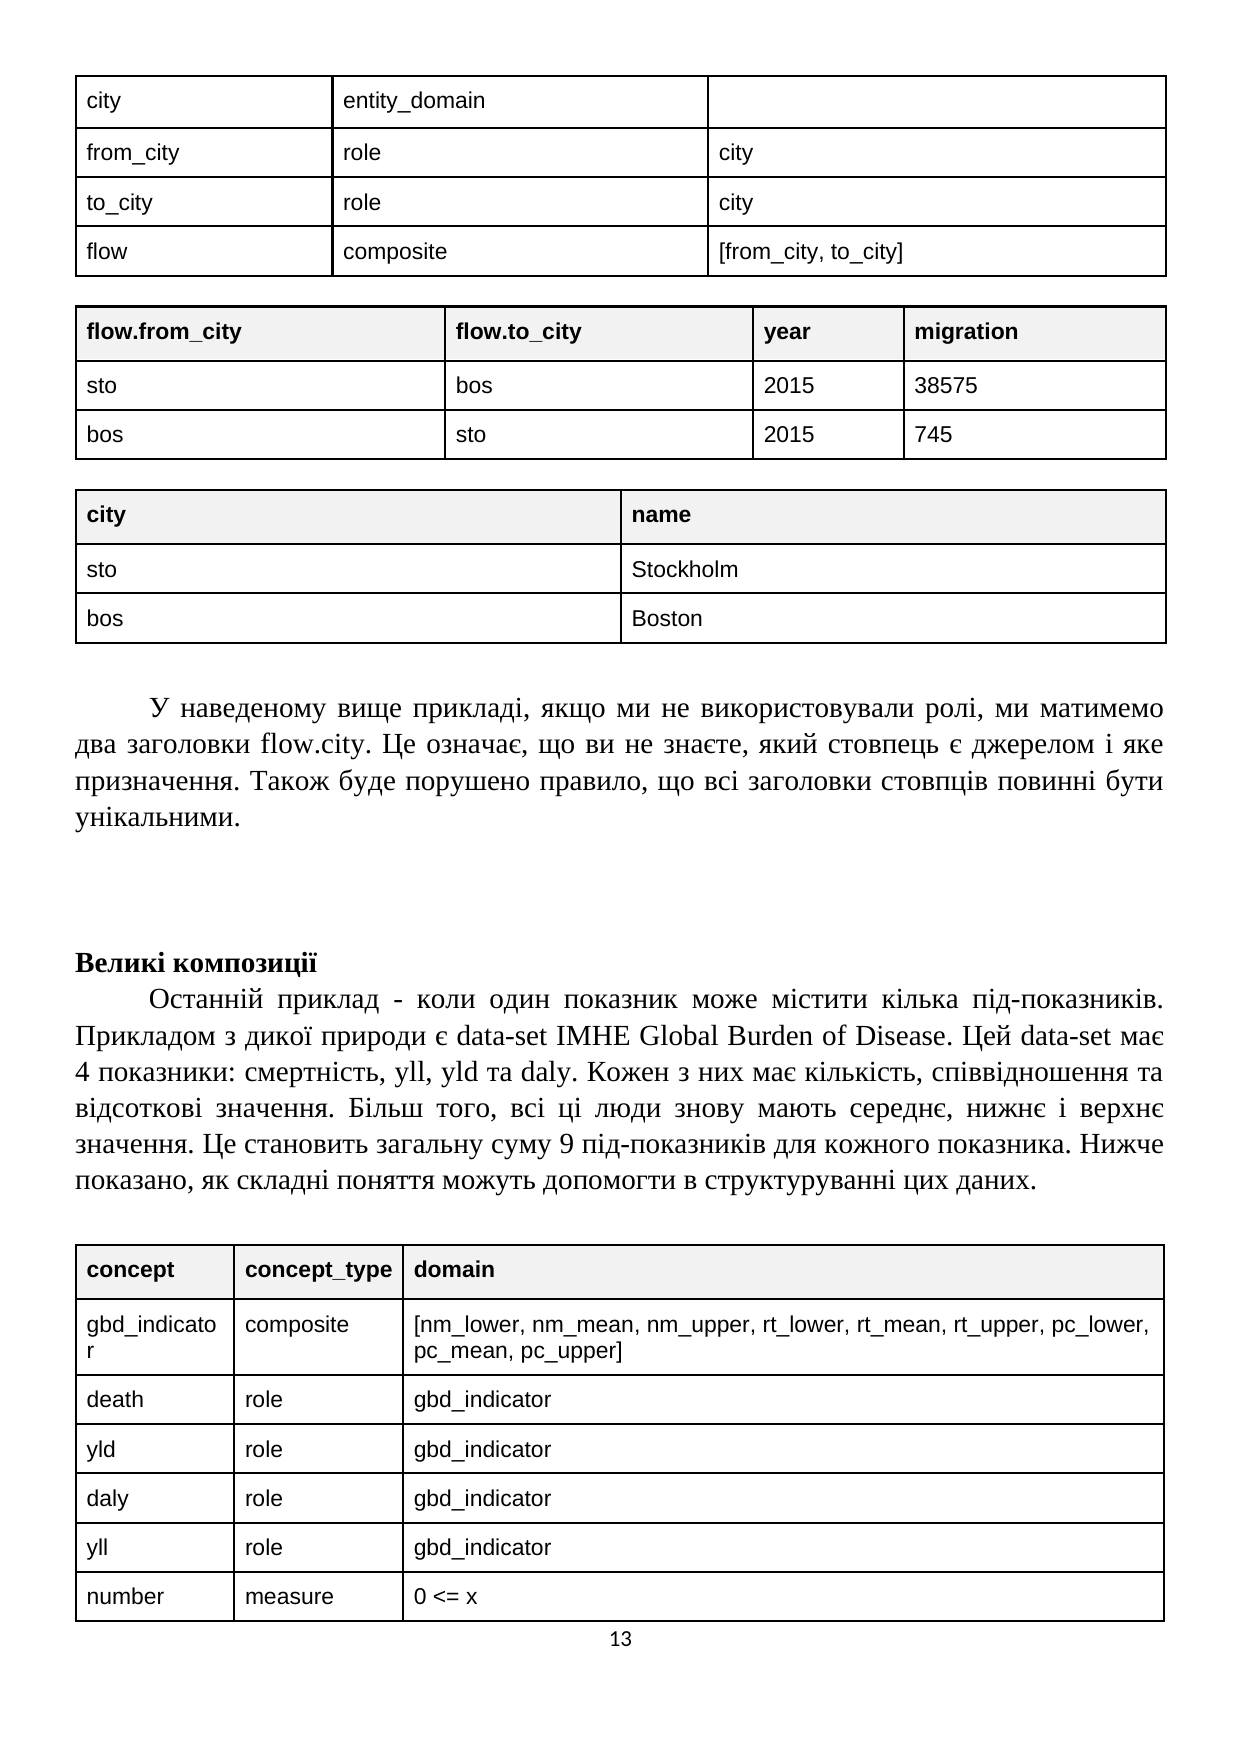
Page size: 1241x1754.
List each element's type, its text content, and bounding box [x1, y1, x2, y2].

table_cell Stockholm [622, 545, 1165, 592]
table_header migration [905, 308, 1165, 359]
table_cell sto [446, 411, 752, 458]
table_cell death [77, 1376, 233, 1423]
text Останній приклад - коли один показник може містити кілька під-показників. Прикладом з дикої природи є data-set IMHE Global Burden of Disease. Цей data-set має 4 показники: смертність, yll, yld та daly. Кожен з них має кількість, співвідношення та відсоткові значення. Більш того, всі ці люди знову мають середнє, нижнє і верхнє значення. Це становить загальну суму 9 під-показників для кожного показника. Нижче показано, як складні поняття можуть допомогти в структуруванні цих даних. [75, 982, 1165, 1196]
table_cell gbd_indicator [404, 1524, 1163, 1571]
table_header flow.from_city [77, 308, 444, 359]
table_cell gbd_indicator [404, 1474, 1163, 1522]
table_cell composite [235, 1300, 402, 1374]
table_cell role [235, 1425, 402, 1472]
table_cell yld [77, 1425, 233, 1472]
table_cell role [334, 129, 707, 176]
table_cell gbd_indicator [404, 1425, 1163, 1472]
table_cell sto [77, 545, 620, 592]
table_cell role [235, 1524, 402, 1571]
table_cell entity_domain [334, 77, 707, 127]
subtitle Великі композиції [75, 946, 1165, 979]
table_cell role [334, 178, 707, 225]
table_cell 38575 [905, 362, 1165, 409]
table_header year [754, 308, 903, 359]
table_cell measure [235, 1573, 402, 1620]
table_cell city [709, 178, 1165, 225]
table_cell role [235, 1474, 402, 1522]
table_cell city [709, 129, 1165, 176]
table_header concept_type [235, 1246, 402, 1298]
table_cell 2015 [754, 411, 903, 458]
table_header name [622, 491, 1165, 543]
table_cell bos [77, 411, 444, 458]
table_header city [77, 491, 620, 543]
table_header flow.to_city [446, 308, 752, 359]
table_header domain [404, 1246, 1163, 1298]
table_cell to_city [77, 178, 331, 225]
table_cell from_city [77, 129, 331, 176]
table_cell city [77, 77, 331, 127]
table_cell 2015 [754, 362, 903, 409]
table_cell daly [77, 1474, 233, 1522]
table_cell bos [446, 362, 752, 409]
text У наведеному вище прикладі, якщо ми не використовували ролі, ми матимемо два заголовки flow.city. Це означає, що ви не знаєте, який стовпець є джерелом і яке призначення. Також буде порушено правило, що всі заголовки стовпців повинні бути унікальними. [75, 691, 1165, 832]
table_cell 745 [905, 411, 1165, 458]
table_cell flow [77, 227, 331, 274]
table_cell [709, 77, 1165, 127]
table_cell gbd_indicator [77, 1300, 233, 1374]
table_cell role [235, 1376, 402, 1423]
table_cell [from_city, to_city] [709, 227, 1165, 274]
table_cell yll [77, 1524, 233, 1571]
table_cell sto [77, 362, 444, 409]
table_cell [nm_lower, nm_mean, nm_upper, rt_lower, rt_mean, rt_upper, pc_lower, pc_mean, pc_upper] [404, 1300, 1163, 1374]
table_cell composite [334, 227, 707, 274]
table_cell number [77, 1573, 233, 1620]
table_cell gbd_indicator [404, 1376, 1163, 1423]
table_cell 0 <= x [404, 1573, 1163, 1620]
table_header concept [77, 1246, 233, 1298]
table_cell bos [77, 594, 620, 642]
table_cell Boston [622, 594, 1165, 642]
